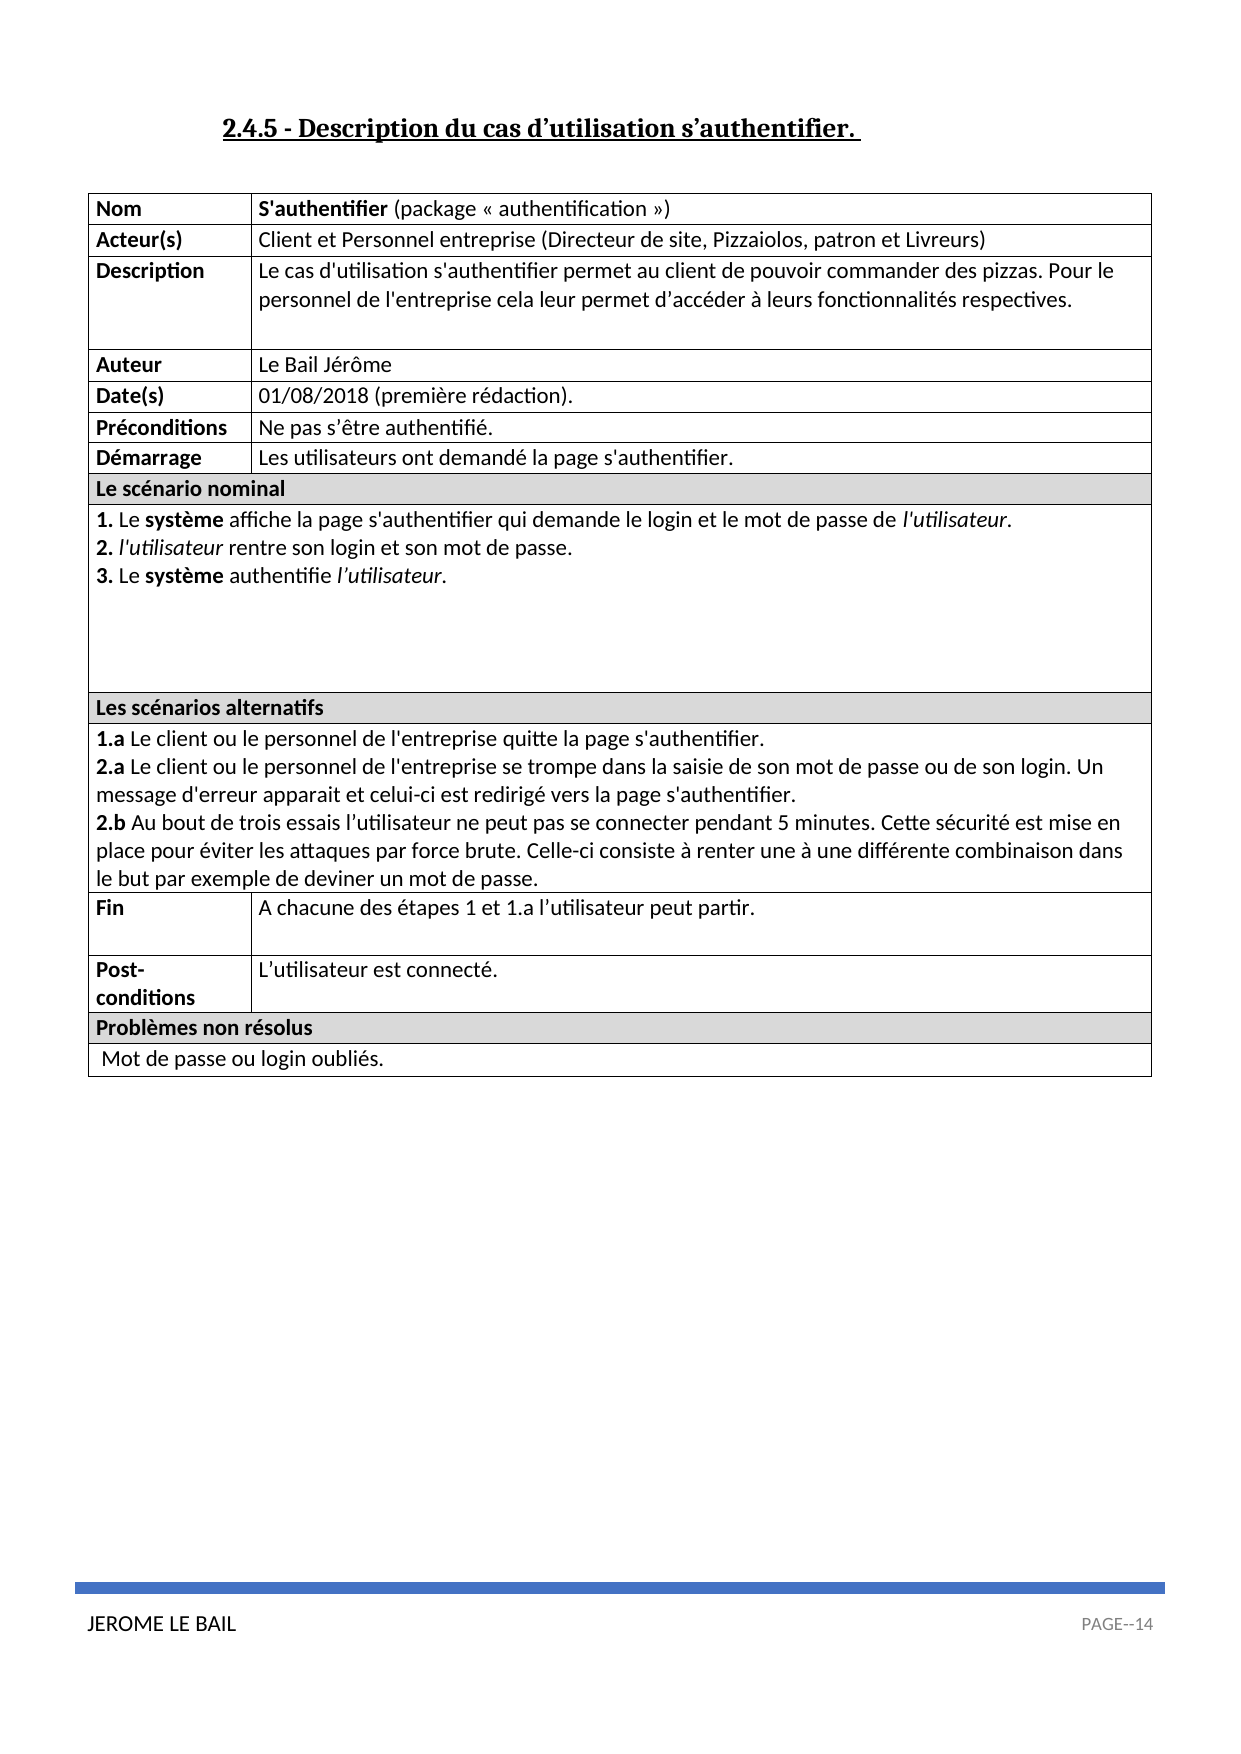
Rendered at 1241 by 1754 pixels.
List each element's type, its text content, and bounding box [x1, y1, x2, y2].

table_cell Fin [89, 893, 251, 954]
table_cell Auteur [89, 350, 251, 381]
table_cell Mot de passe ou login oubliés. [89, 1044, 1151, 1076]
table_header S'authentifier (package « authentification ») [252, 194, 1151, 224]
table_cell Les utilisateurs ont demandé la page s'authentifier. [252, 443, 1151, 473]
table_cell Préconditions [89, 413, 251, 442]
table_cell 1. Le système affiche la page s'authentifier qui demande le login et le mot de passe de l'utilisateur. 2. l'utilisateur rentre son login et son mot de passe. 3. Le système authentifie l’utilisateur. [89, 505, 1151, 692]
table_cell L’utilisateur est connecté. [252, 956, 1151, 1012]
table_cell Client et Personnel entreprise (Directeur de site, Pizzaiolos, patron et Livreurs) [252, 225, 1151, 256]
table_cell Le scénario nominal [89, 474, 1151, 504]
subtitle 2.4.5 - Description du cas d’utilisation s’authentifier. [222, 113, 1165, 144]
table_cell 1.a Le client ou le personnel de l'entreprise quitte la page s'authentifier. 2.a Le client ou le personnel de l'entreprise se trompe dans la saisie de son mot de passe ou de son login. Un message d'erreur apparait et celui-ci est redirigé vers la page s'authentifier. 2.b Au bout de trois essais l’utilisateur ne peut pas se connecter pendant 5 minutes. Cette sécurité est mise en place pour éviter les attaques par force brute. Celle-ci consiste à renter une à une différente combinaison dans le but par exemple de deviner un mot de passe. [89, 724, 1151, 892]
table_cell Date(s) [89, 382, 251, 412]
table_cell Post-conditions [89, 956, 251, 1012]
table_cell Problèmes non résolus [89, 1013, 1151, 1043]
table_cell Le cas d'utilisation s'authentifier permet au client de pouvoir commander des pizzas. Pour le personnel de l'entreprise cela leur permet d’accéder à leurs fonctionnalités respectives. [252, 257, 1151, 349]
table_cell Démarrage [89, 443, 251, 473]
table_cell Acteur(s) [89, 225, 251, 256]
table_cell Ne pas s’être authentifié. [252, 413, 1151, 442]
table_cell Le Bail Jérôme [252, 350, 1151, 381]
table_header Nom [89, 194, 251, 224]
table_cell Description [89, 257, 251, 349]
table_cell Les scénarios alternatifs [89, 693, 1151, 723]
table_cell A chacune des étapes 1 et 1.a l’utilisateur peut partir. [252, 893, 1151, 954]
table_cell 01/08/2018 (première rédaction). [252, 382, 1151, 412]
